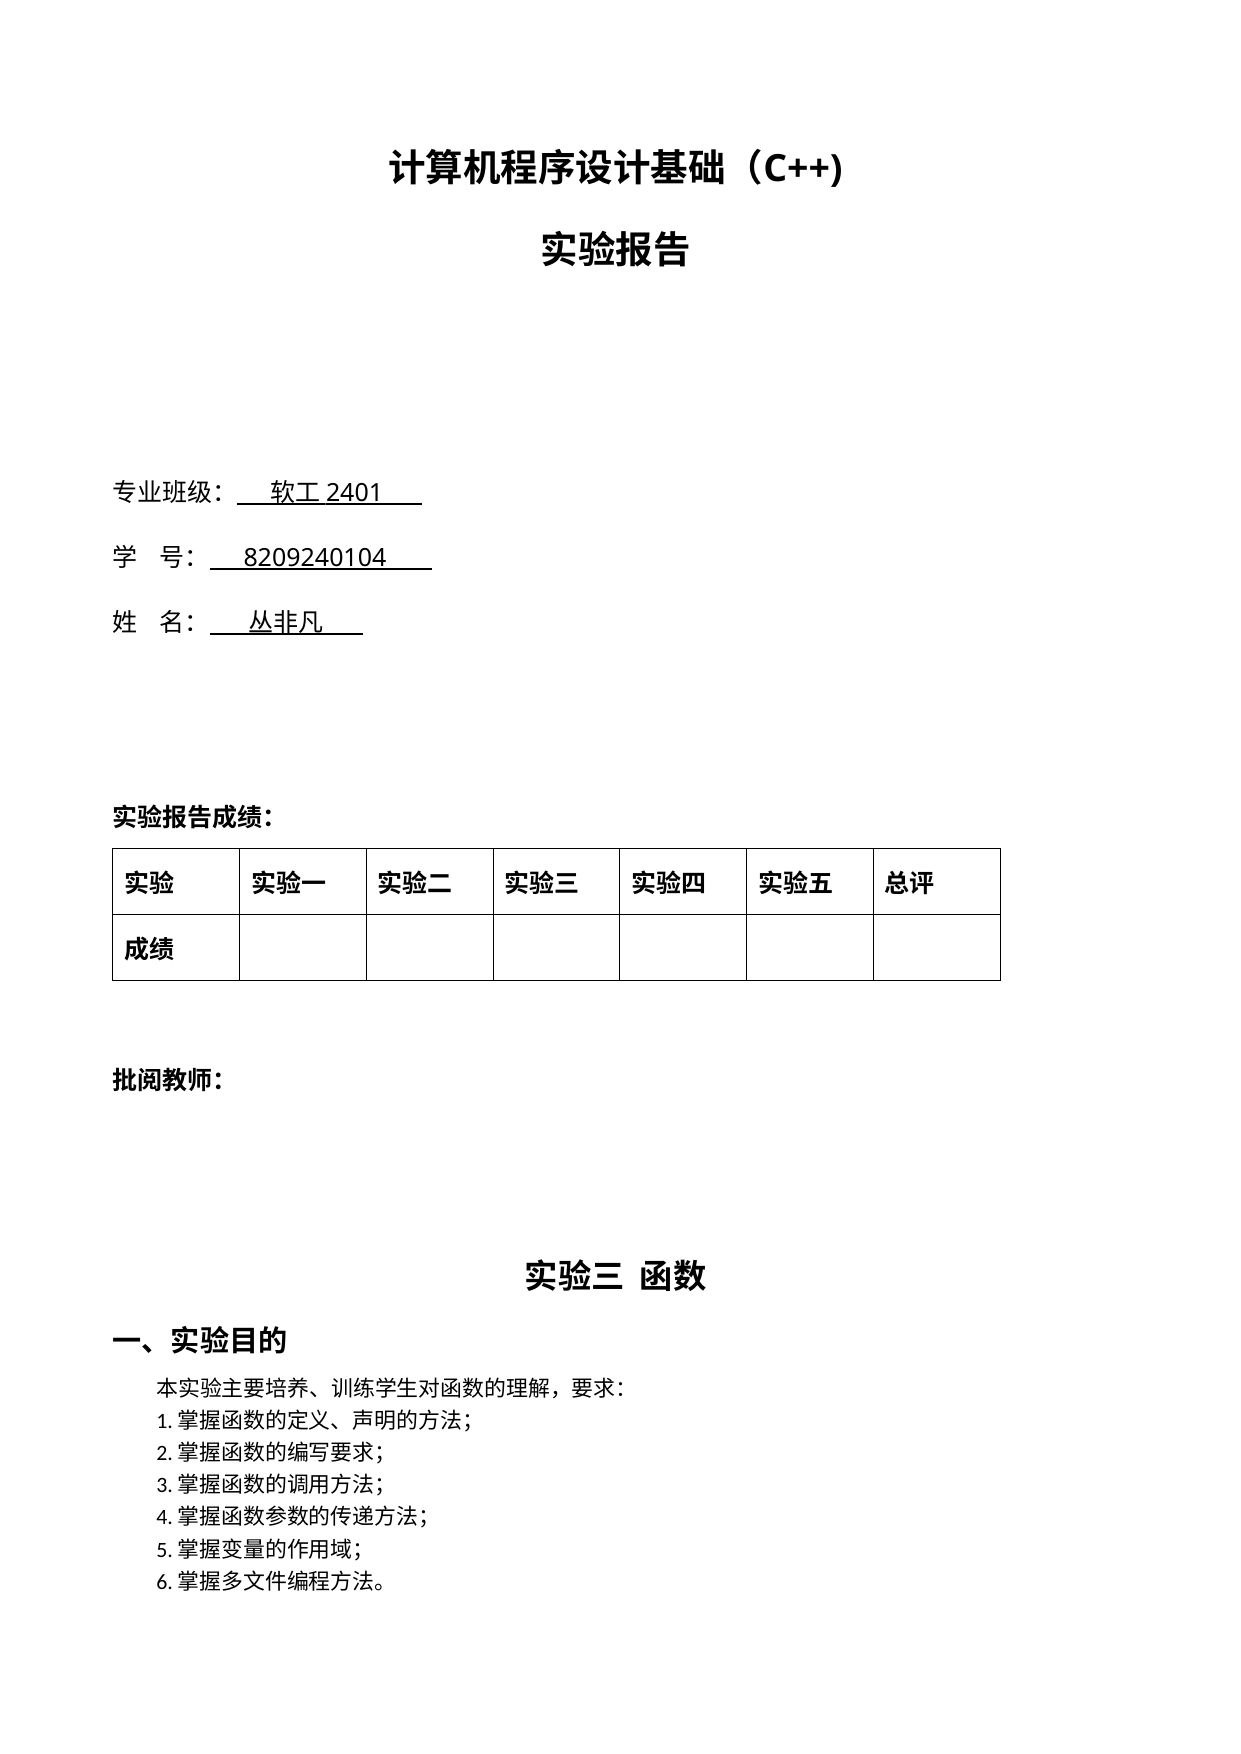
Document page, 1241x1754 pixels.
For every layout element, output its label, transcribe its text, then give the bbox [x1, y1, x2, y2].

text 实验报告 [112, 214, 1118, 279]
table_cell [367, 915, 493, 980]
table_cell [747, 915, 873, 980]
table_header 实验三 [494, 849, 619, 914]
text 姓 名： 丛非凡 [112, 588, 1118, 653]
table_header 实验五 [747, 849, 873, 914]
table_header 总评 [874, 849, 1000, 914]
text 1. 掌握函数的定义、声明的方法； [112, 1403, 1118, 1434]
text 6. 掌握多文件编程方法。 [112, 1564, 1118, 1596]
table_header 实验二 [367, 849, 493, 914]
text 2. 掌握函数的编写要求； [112, 1434, 1118, 1466]
text 实验报告成绩： [112, 783, 1118, 848]
table_cell [874, 915, 1000, 980]
text 专业班级： 软工2401 [112, 458, 1118, 523]
text 3. 掌握函数的调用方法； [112, 1466, 1118, 1499]
table_header 实验一 [240, 849, 366, 914]
table_header 实验四 [620, 849, 746, 914]
text 5. 掌握变量的作用域； [112, 1531, 1118, 1564]
text 批阅教师： [112, 1046, 1118, 1111]
table_cell [240, 915, 366, 980]
text 一、实验目的 [112, 1306, 1118, 1371]
text 学 号： 8209240104 [112, 523, 1118, 588]
text 本实验主要培养、训练学生对函数的理解，要求： [112, 1371, 1118, 1403]
table_cell [494, 915, 619, 980]
text 4. 掌握函数参数的传递方法； [112, 1499, 1118, 1531]
text 计算机程序设计基础（C++) [112, 133, 1118, 198]
table_cell [620, 915, 746, 980]
table_cell 成绩 [113, 915, 239, 980]
text 实验三 函数 [112, 1241, 1118, 1306]
table_header 实验 [113, 849, 239, 914]
